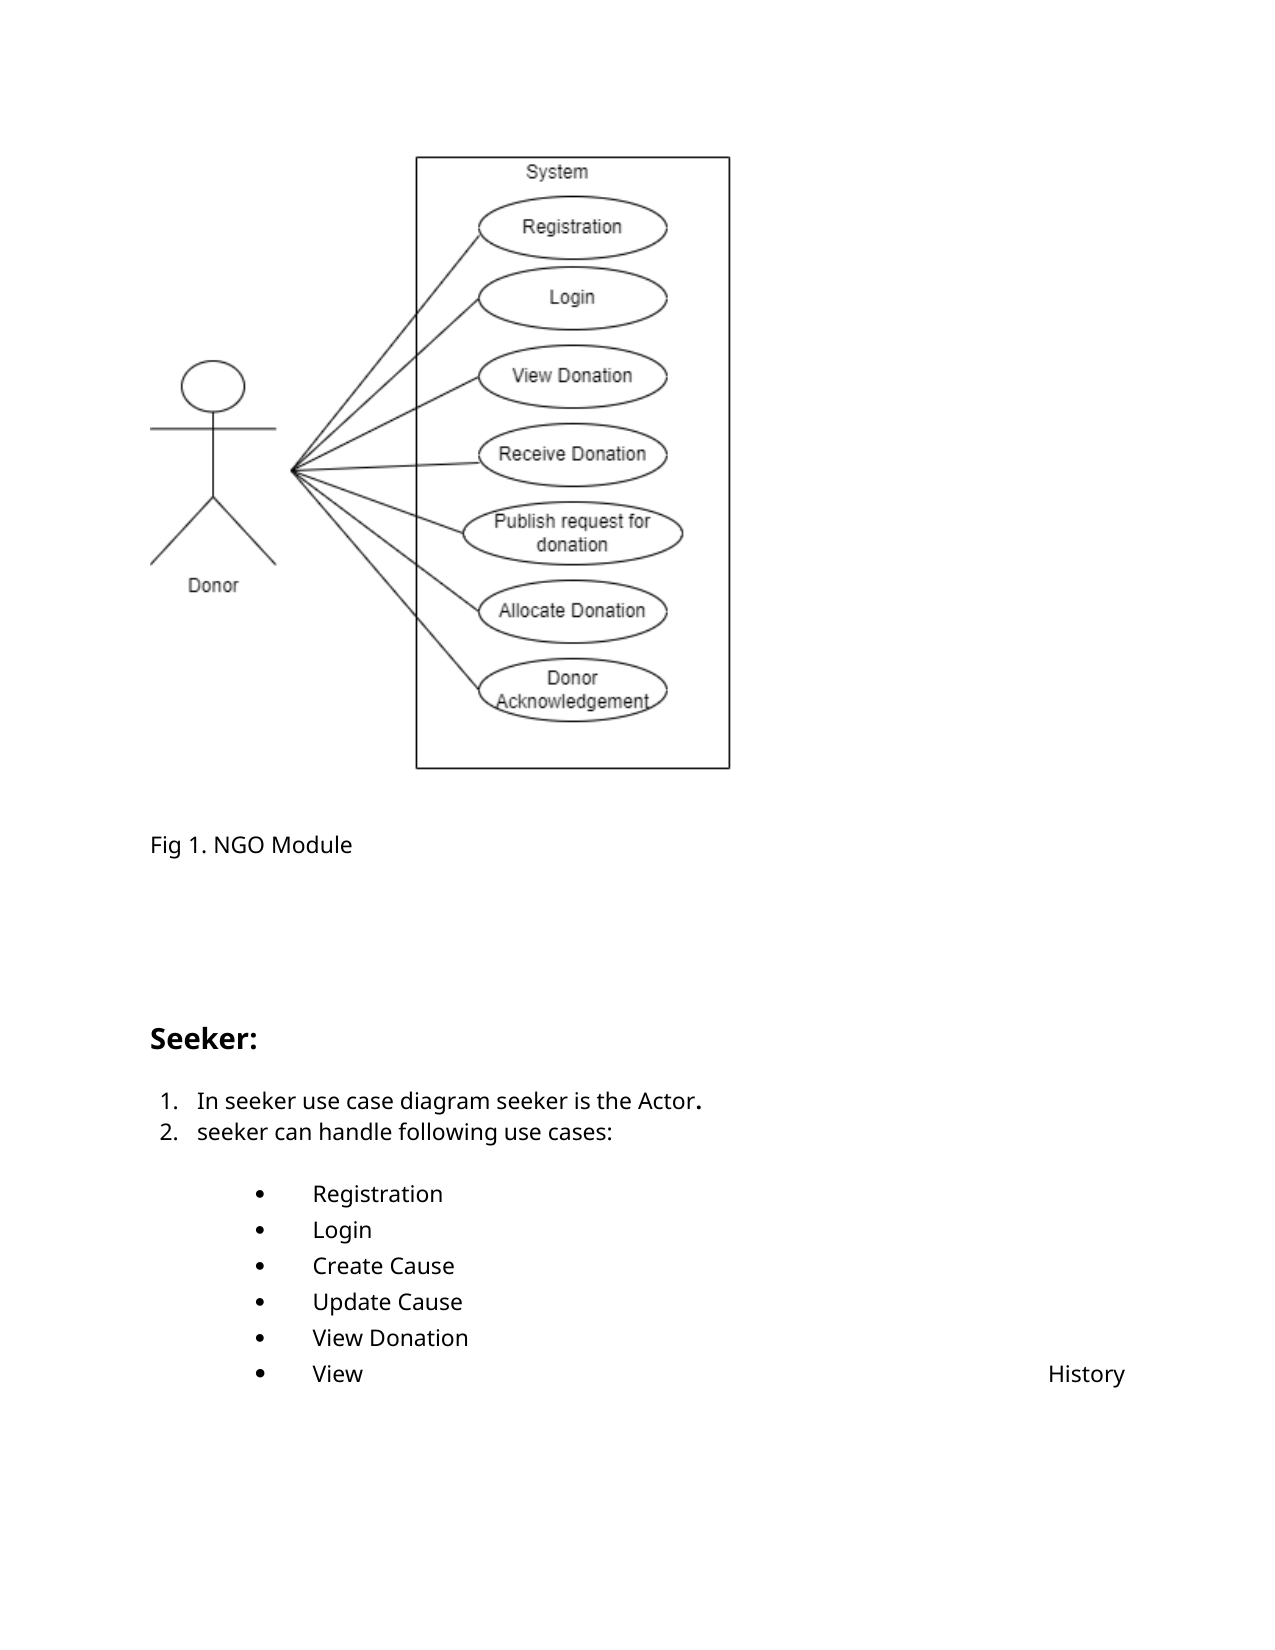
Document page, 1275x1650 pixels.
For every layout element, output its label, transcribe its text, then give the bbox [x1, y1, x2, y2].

list In seeker use case diagram seeker is the Actor. [159, 1084, 1125, 1116]
picture [150, 150, 732, 771]
list Create Cause [256, 1250, 1125, 1281]
list seeker can handle following use cases: [159, 1116, 1125, 1147]
list Registration [256, 1178, 1125, 1209]
list View History [256, 1358, 1125, 1468]
list Login [256, 1214, 1125, 1246]
text Fig 1. NGO Module [150, 829, 1125, 861]
list Update Cause [256, 1286, 1125, 1317]
list View Donation [256, 1322, 1125, 1353]
text Seeker: [150, 861, 1125, 1058]
